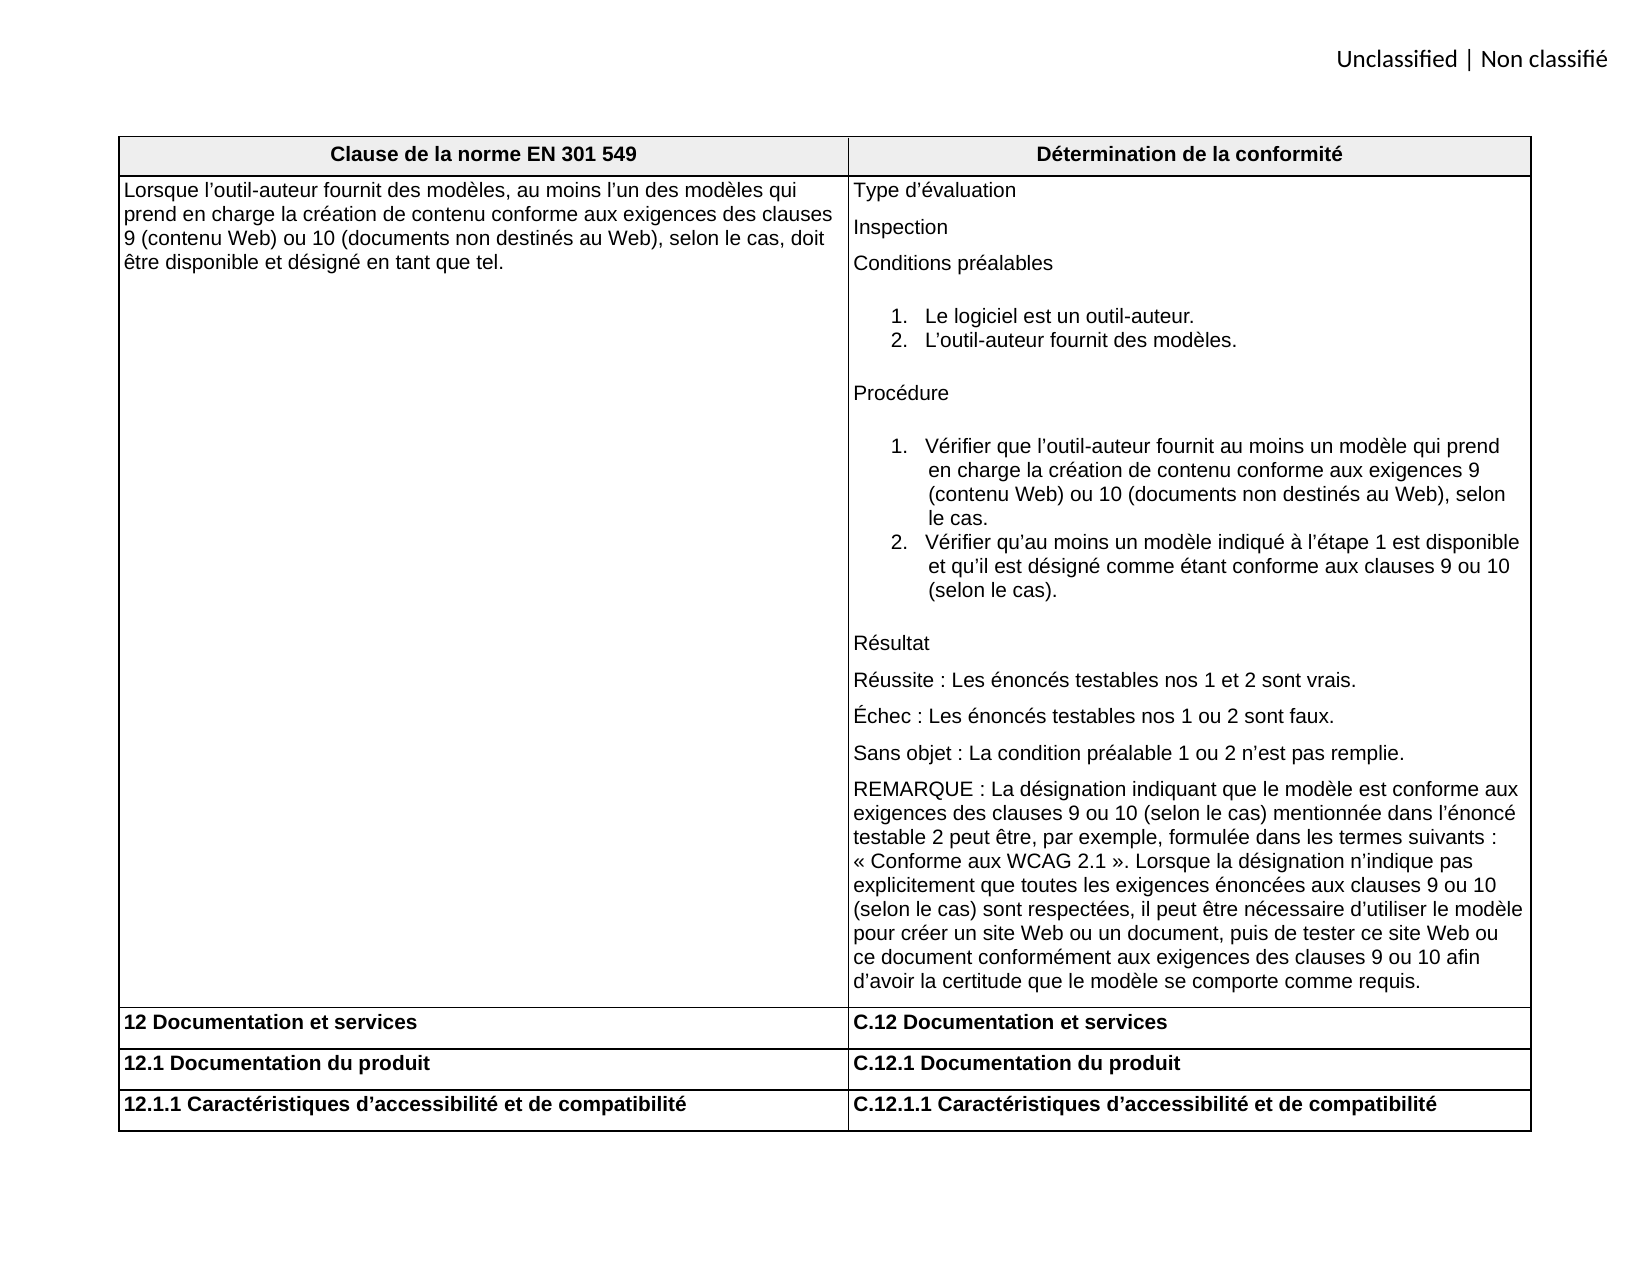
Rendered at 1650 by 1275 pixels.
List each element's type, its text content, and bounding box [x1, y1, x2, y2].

table_cell 12 Documentation et services [120, 1008, 848, 1048]
table_header Clause de la norme EN 301 549 [120, 137, 848, 175]
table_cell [849, 1091, 1530, 1130]
table_cell C.12 Documentation et services [849, 1008, 1530, 1048]
table_cell C.12.1 Documentation du produit [849, 1050, 1530, 1089]
table_cell 12.1 Documentation du produit [120, 1050, 848, 1089]
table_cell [120, 1091, 848, 1130]
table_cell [120, 177, 848, 1007]
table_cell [849, 177, 1530, 1007]
table_header Détermination de la conformité [849, 137, 1530, 175]
